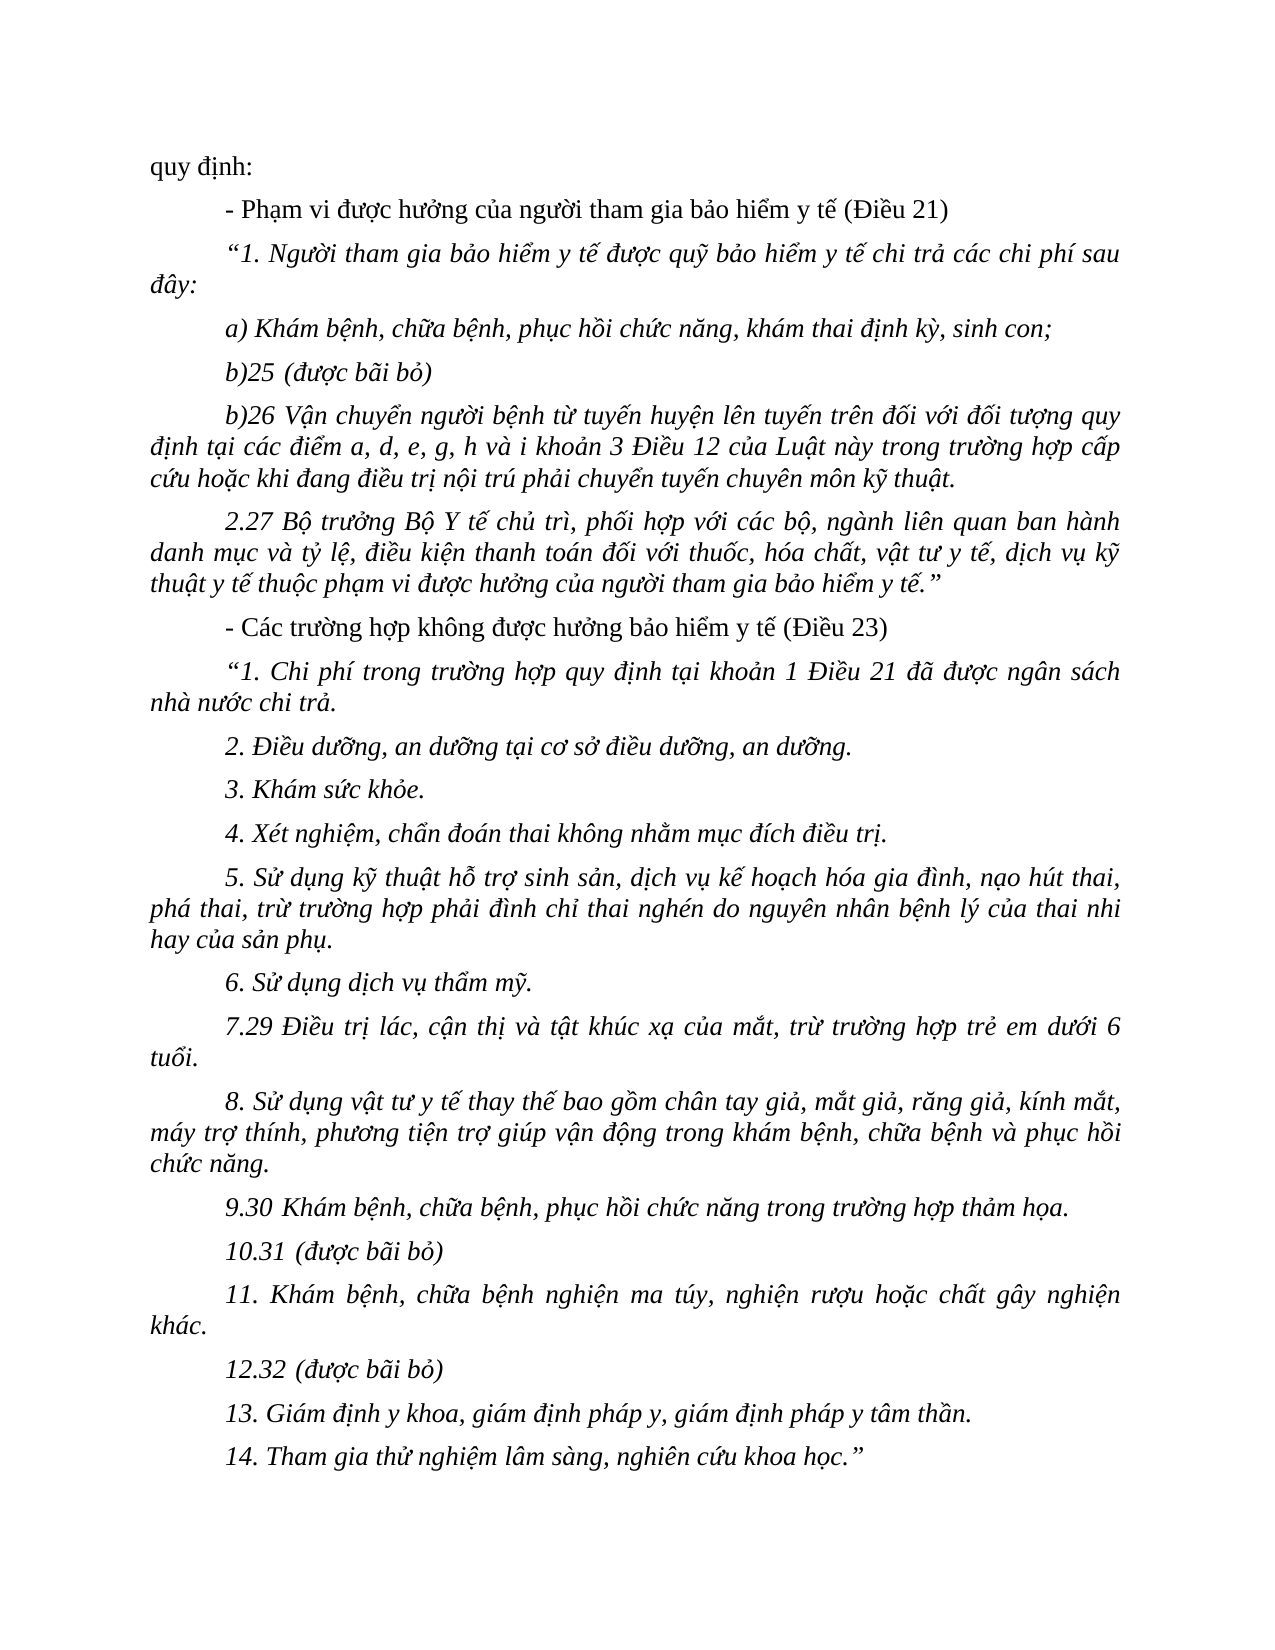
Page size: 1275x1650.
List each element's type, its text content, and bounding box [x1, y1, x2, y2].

text - Phạm vi được hưởng của người tham gia bảo hiểm y tế (Điều 21) [150, 194, 1125, 225]
text 13. Giám định y khoa, giám định pháp y, giám định pháp y tâm thần. [150, 1397, 1125, 1428]
text 2. Điều dưỡng, an dưỡng tại cơ sở điều dưỡng, an dưỡng. [150, 730, 1125, 761]
text 8. Sử dụng vật tư y tế thay thế bao gồm chân tay giả, mắt giả, răng giả, kính mắt, máy trợ thính, phương tiện trợ giúp vận động trong khám bệnh, chữa bệnh và phục hồi chức năng. [150, 1085, 1125, 1178]
text b)26 Vận chuyển người bệnh từ tuyến huyện lên tuyến trên đối với đối tượng quy định tại các điểm a, d, e, g, h và i khoản 3 Điều 12 của Luật này trong trường hợp cấp cứu hoặc khi đang điều trị nội trú phải chuyển tuyến chuyên môn kỹ thuật. [150, 399, 1125, 493]
text 10.31 (được bãi bỏ) [150, 1234, 1125, 1266]
text 5. Sử dụng kỹ thuật hỗ trợ sinh sản, dịch vụ kế hoạch hóa gia đình, nạo hút thai, phá thai, trừ trường hợp phải đình chỉ thai nghén do nguyên nhân bệnh lý của thai nhi hay của sản phụ. [150, 861, 1125, 954]
text “1. Người tham gia bảo hiểm y tế được quỹ bảo hiểm y tế chi trả các chi phí sau đây: [150, 237, 1125, 299]
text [150, 150, 1125, 181]
text 6. Sử dụng dịch vụ thẩm mỹ. [150, 967, 1125, 998]
text 11. Khám bệnh, chữa bệnh nghiện ma túy, nghiện rượu hoặc chất gây nghiện khác. [150, 1278, 1125, 1341]
text 2.27 Bộ trưởng Bộ Y tế chủ trì, phối hợp với các bộ, ngành liên quan ban hành danh mục và tỷ lệ, điều kiện thanh toán đối với thuốc, hóa chất, vật tư y tế, dịch vụ kỹ thuật y tế thuộc phạm vi được hưởng của người tham gia bảo hiểm y tế.” [150, 505, 1125, 599]
text 3. Khám sức khỏe. [150, 773, 1125, 804]
text 7.29 Điều trị lác, cận thị và tật khúc xạ của mắt, trừ trường hợp trẻ em dưới 6 tuổi. [150, 1010, 1125, 1072]
text 12.32 (được bãi bỏ) [150, 1353, 1125, 1384]
text b)25 (được bãi bỏ) [150, 356, 1125, 387]
text a) Khám bệnh, chữa bệnh, phục hồi chức năng, khám thai định kỳ, sinh con; [150, 312, 1125, 343]
text “1. Chi phí trong trường hợp quy định tại khoản 1 Điều 21 đã được ngân sách nhà nước chi trả. [150, 655, 1125, 717]
text 14. Tham gia thử nghiệm lâm sàng, nghiên cứu khoa học.” [150, 1440, 1125, 1471]
text 9.30 Khám bệnh, chữa bệnh, phục hồi chức năng trong trường hợp thảm họa. [150, 1191, 1125, 1222]
text - Các trường hợp không được hưởng bảo hiểm y tế (Điều 23) [150, 611, 1125, 642]
text 4. Xét nghiệm, chẩn đoán thai không nhằm mục đích điều trị. [150, 817, 1125, 848]
